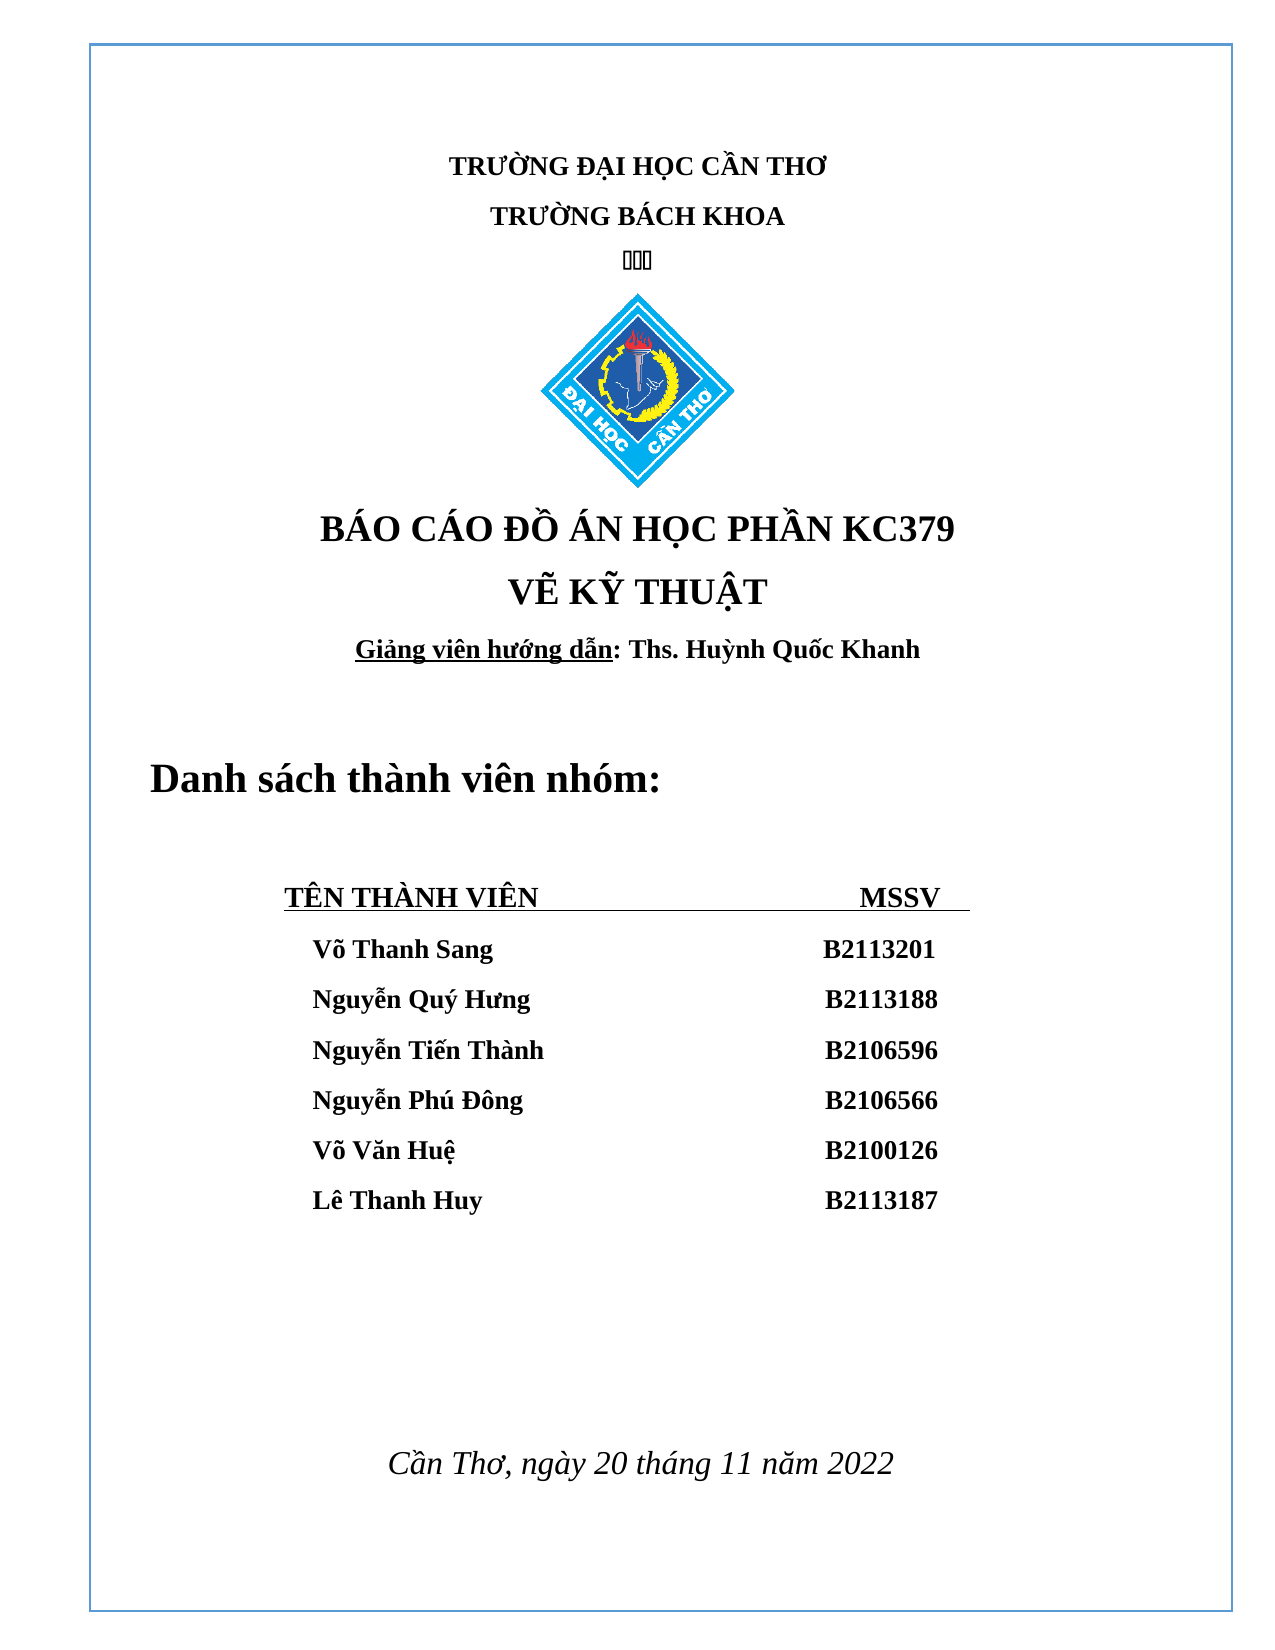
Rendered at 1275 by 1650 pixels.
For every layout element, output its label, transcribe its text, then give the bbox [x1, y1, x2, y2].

picture [616, 439, 627, 447]
text Lê Thanh Huy B2113187 [150, 1184, 1125, 1216]
text TÊN THÀNH VIÊN MSSV [225, 881, 1125, 914]
picture [649, 445, 660, 453]
text Giảng viên hướng dẫn: Ths. Huỳnh Quốc Khanh [150, 633, 1125, 664]
text TRƯỜNG ĐẠI HỌC CẦN THƠ [150, 150, 1125, 181]
picture [694, 400, 702, 408]
picture [660, 434, 670, 439]
picture [681, 410, 690, 419]
picture [564, 387, 576, 399]
text Nguyễn Quý Hưng B2113188 [150, 984, 1125, 1015]
picture [585, 408, 593, 416]
text BÁO CÁO ĐỒ ÁN HỌC PHẦN KC379 [150, 506, 1125, 549]
text TRƯỜNG BÁCH KHOA [150, 200, 1125, 231]
text Cần Thơ, ngày 20 tháng 11 năm 2022 [159, 1443, 1125, 1481]
text Võ Văn Huệ B2100126 [150, 1134, 1125, 1165]
picture [640, 293, 735, 388]
picture [595, 418, 608, 431]
picture [640, 393, 735, 488]
picture [667, 426, 680, 435]
picture [699, 391, 711, 403]
picture [540, 293, 636, 389]
picture [688, 406, 696, 414]
text Nguyễn Tiến Thành B2106596 [150, 1034, 1125, 1065]
picture [574, 400, 585, 410]
picture [575, 315, 702, 442]
text Danh sách thành viên nhóm: [150, 754, 1125, 802]
text Võ Thanh Sang B2113201 [150, 933, 1125, 964]
text Nguyễn Phú Đông B2106566 [150, 1084, 1125, 1115]
picture [540, 393, 635, 488]
picture [605, 428, 617, 440]
text VẼ KỸ THUẬT [150, 570, 1125, 613]
